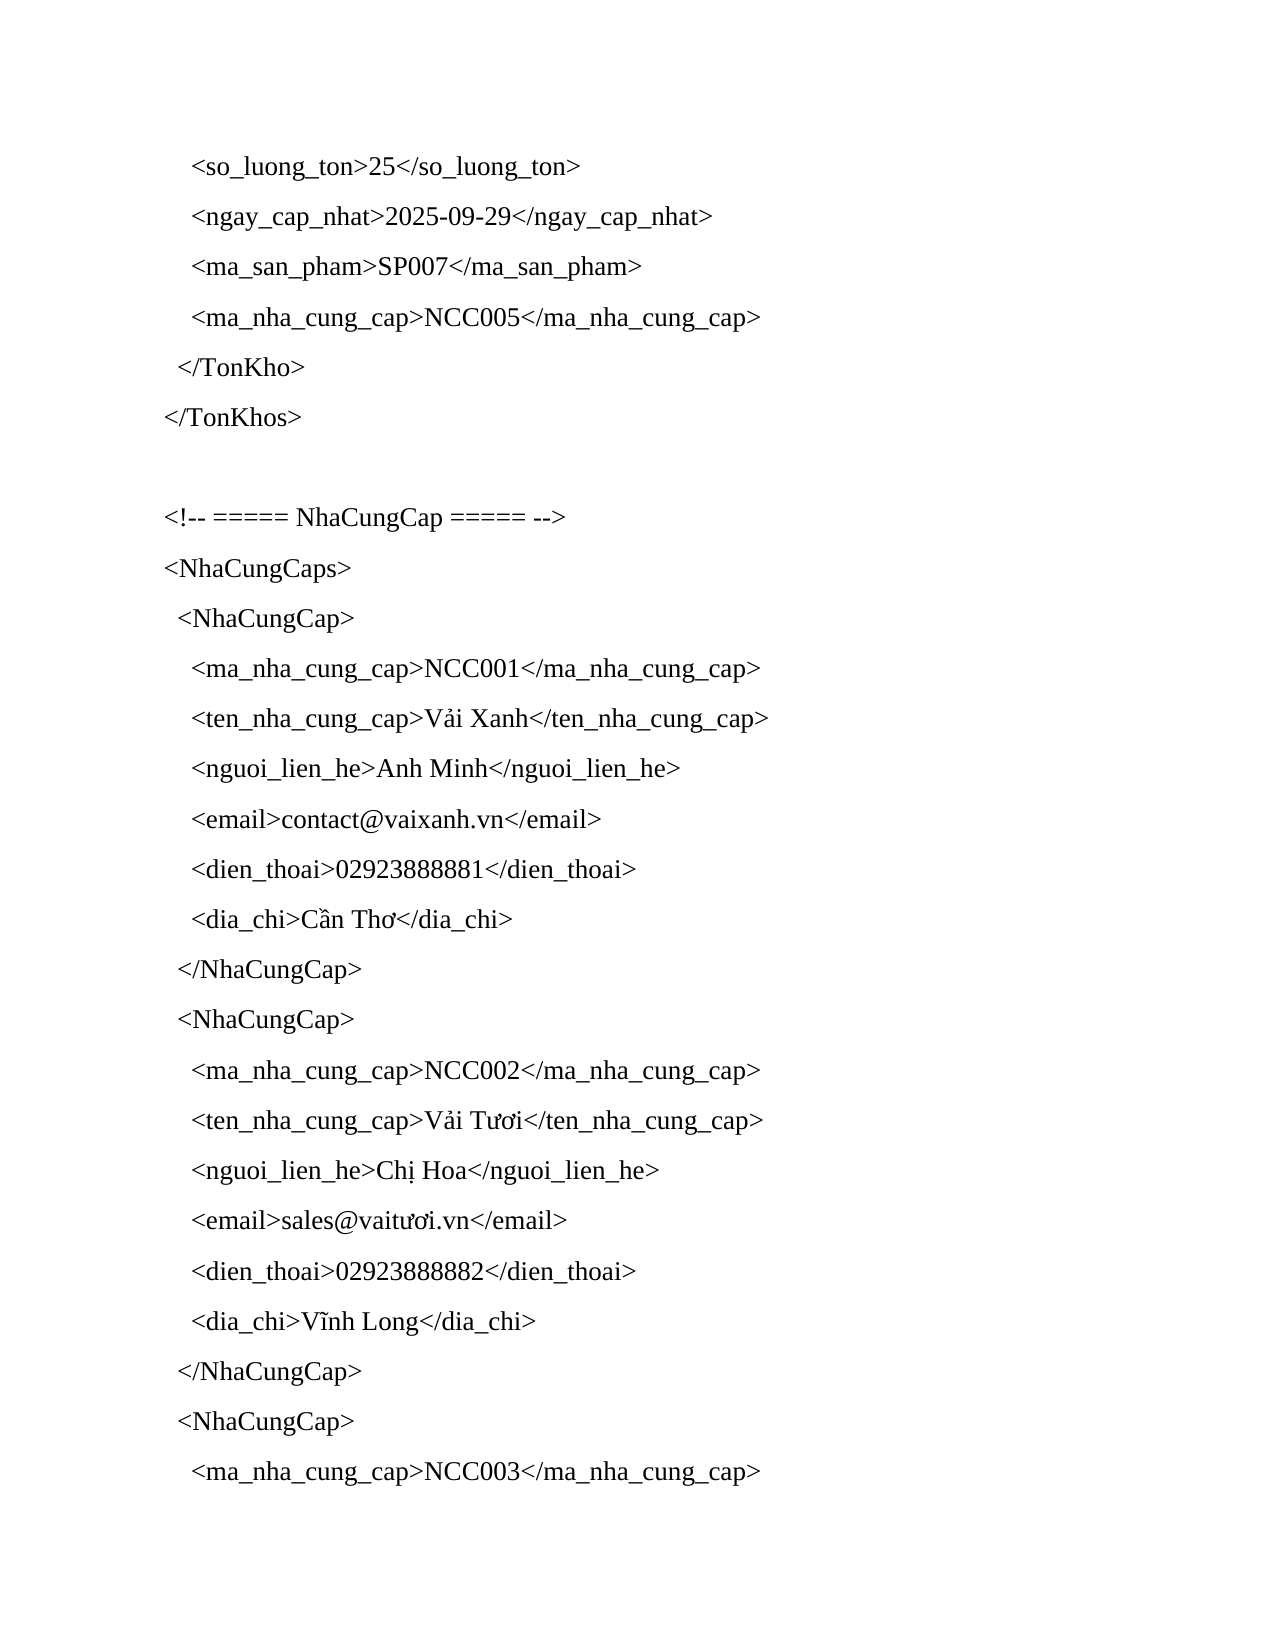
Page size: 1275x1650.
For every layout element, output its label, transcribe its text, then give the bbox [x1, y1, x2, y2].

text </TonKhos> [150, 401, 1125, 432]
text <ma_nha_cung_cap>NCC002</ma_nha_cung_cap> [150, 1054, 1125, 1085]
text <ten_nha_cung_cap>Vải Xanh</ten_nha_cung_cap> [150, 702, 1125, 733]
text <dien_thoai>02923888881</dien_thoai> [150, 853, 1125, 884]
text </TonKho> [150, 351, 1125, 382]
text <!-- ===== NhaCungCap ===== --> [150, 501, 1125, 533]
text <NhaCungCaps> [150, 552, 1125, 583]
text <ma_nha_cung_cap>NCC003</ma_nha_cung_cap> [150, 1455, 1125, 1487]
text <ma_nha_cung_cap>NCC001</ma_nha_cung_cap> [150, 652, 1125, 683]
text <NhaCungCap> [150, 602, 1125, 633]
text <so_luong_ton>25</so_luong_ton> [150, 150, 1125, 181]
text <dia_chi>Cần Thơ</dia_chi> [150, 903, 1125, 934]
text <dien_thoai>02923888882</dien_thoai> [150, 1254, 1125, 1286]
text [150, 301, 1125, 332]
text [150, 200, 1125, 231]
text <NhaCungCap> [150, 1003, 1125, 1035]
text <email>contact@vaixanh.vn</email> [150, 803, 1125, 834]
text </NhaCungCap> [150, 953, 1125, 984]
text </NhaCungCap> [150, 1355, 1125, 1386]
text <ten_nha_cung_cap>Vải Tươi</ten_nha_cung_cap> [150, 1104, 1125, 1135]
text <nguoi_lien_he>Chị Hoa</nguoi_lien_he> [150, 1154, 1125, 1185]
text <dia_chi>Vĩnh Long</dia_chi> [150, 1305, 1125, 1336]
text <nguoi_lien_he>Anh Minh</nguoi_lien_he> [150, 752, 1125, 784]
text <email>sales@vaitươi.vn</email> [150, 1204, 1125, 1236]
text <ma_san_pham>SP007</ma_san_pham> [150, 250, 1125, 282]
text <NhaCungCap> [150, 1405, 1125, 1436]
